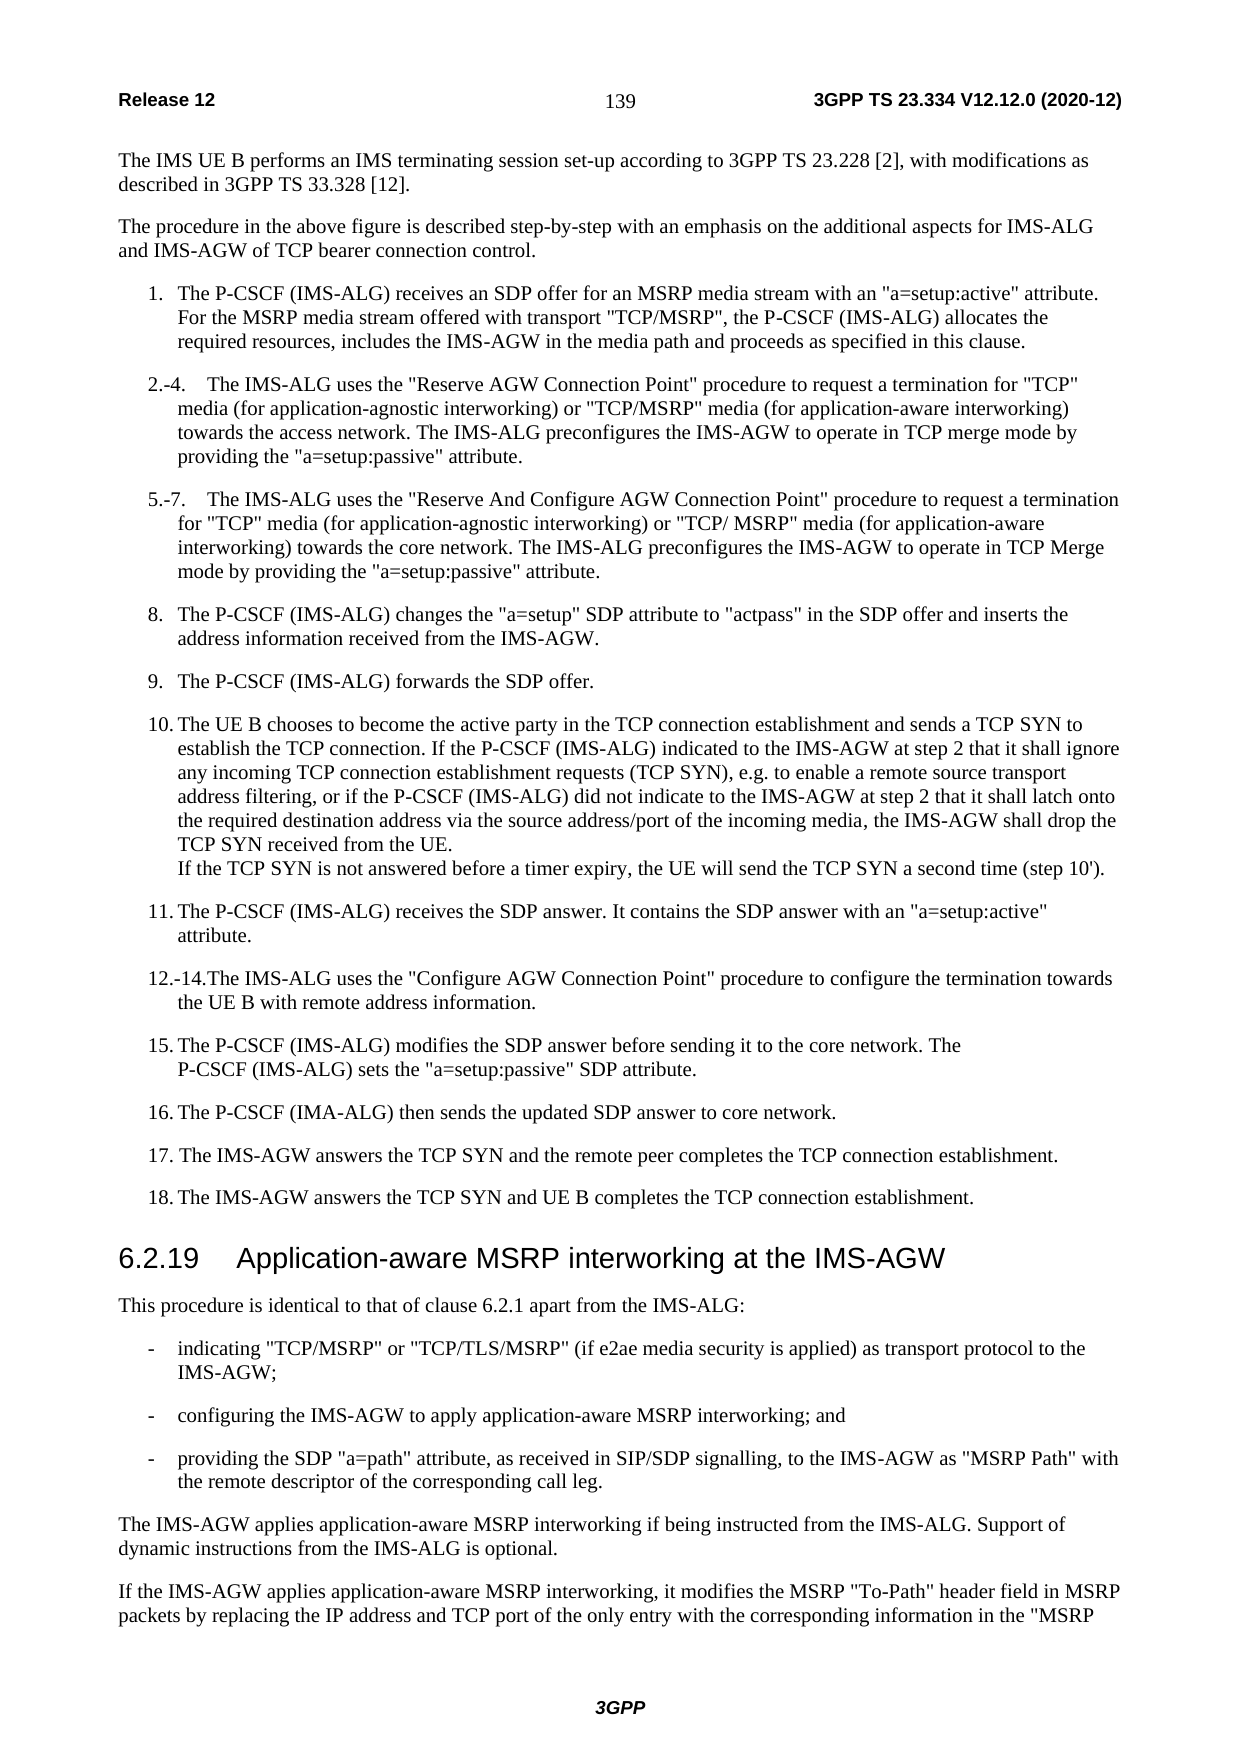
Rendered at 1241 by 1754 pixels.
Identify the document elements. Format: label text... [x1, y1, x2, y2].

text - providing the SDP "a=path" attribute, as received in SIP/SDP signalling, to the IMS-AGW as "MSRP Path" with the remote descriptor of the corresponding call leg. [148, 1445, 1122, 1493]
text 11. The P-CSCF (IMS-ALG) receives the SDP answer. It contains the SDP answer with an "a=setup:active" attribute. [148, 899, 1122, 947]
text - configuring the IMS-AGW to apply application-aware MSRP interworking; and [148, 1403, 1122, 1427]
text The IMS UE B performs an IMS terminating session set-up according to 3GPP TS 23.228 [2], with modifications as described in 3GPP TS 33.328 [12]. [118, 147, 1122, 196]
text 9. The P-CSCF (IMS-ALG) forwards the SDP offer. [148, 669, 1122, 693]
text This procedure is identical to that of clause 6.2.1 apart from the IMS-ALG: [118, 1293, 1122, 1317]
text 12.-14. The IMS-ALG uses the "Configure AGW Connection Point" procedure to configure the termination towards the UE B with remote address information. [148, 966, 1122, 1014]
text The IMS-AGW applies application-aware MSRP interworking if being instructed from the IMS-ALG. Support of dynamic instructions from the IMS-ALG is optional. [118, 1512, 1122, 1560]
text 8. The P-CSCF (IMS-ALG) changes the "a=setup" SDP attribute to "actpass" in the SDP offer and inserts the address information received from the IMS-AGW. [148, 602, 1122, 650]
text 5.-7. The IMS-ALG uses the "Reserve And Configure AGW Connection Point" procedure to request a termination for "TCP" media (for application-agnostic interworking) or "TCP/ MSRP" media (for application-aware interworking) towards the core network. The IMS-ALG preconfigures the IMS-AGW to operate in TCP Merge mode by providing the "a=setup:passive" attribute. [148, 487, 1122, 583]
text - indicating "TCP/MSRP" or "TCP/TLS/MSRP" (if e2ae media security is applied) as transport protocol to the IMS-AGW; [148, 1336, 1122, 1384]
text 15. The P-CSCF (IMS-ALG) modifies the SDP answer before sending it to the core network. The P-CSCF (IMS-ALG) sets the "a=setup:passive" SDP attribute. [148, 1033, 1122, 1081]
text The procedure in the above figure is described step-by-step with an emphasis on the additional aspects for IMS-ALG and IMS-AGW of TCP bearer connection control. [118, 214, 1122, 262]
text 16. The P-CSCF (IMA-ALG) then sends the updated SDP answer to core network. [148, 1100, 1122, 1124]
text 17. The IMS-AGW answers the TCP SYN and the remote peer completes the TCP connection establishment. [148, 1142, 1122, 1167]
text 18. The IMS-AGW answers the TCP SYN and UE B completes the TCP connection establishment. [148, 1185, 1122, 1209]
text 1. The P-CSCF (IMS-ALG) receives an SDP offer for an MSRP media stream with an "a=setup:active" attribute. For the MSRP media stream offered with transport "TCP/MSRP", the P-CSCF (IMS-ALG) allocates the required resources, includes the IMS-AGW in the media path and proceeds as specified in this clause. [148, 281, 1122, 353]
subtitle 6.2.19 Application-aware MSRP interworking at the IMS-AGW [118, 1241, 1122, 1274]
text 10. The UE B chooses to become the active party in the TCP connection establishment and sends a TCP SYN to establish the TCP connection. If the P-CSCF (IMS-ALG) indicated to the IMS-AGW at step 2 that it shall ignore any incoming TCP connection establishment requests (TCP SYN), e.g. to enable a remote source transport address filtering, or if the P-CSCF (IMS-ALG) did not indicate to the IMS-AGW at step 2 that it shall latch onto the required destination address via the source address/port of the incoming media, the IMS-AGW shall drop the TCP SYN received from the UE. If the TCP SYN is not answered before a timer expiry, the UE will send the TCP SYN a second time (step 10'). [148, 712, 1122, 880]
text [118, 1579, 1122, 1627]
text 2.-4. The IMS-ALG uses the "Reserve AGW Connection Point" procedure to request a termination for "TCP" media (for application-agnostic interworking) or "TCP/MSRP" media (for application-aware interworking) towards the access network. The IMS-ALG preconfigures the IMS-AGW to operate in TCP merge mode by providing the "a=setup:passive" attribute. [148, 372, 1122, 468]
